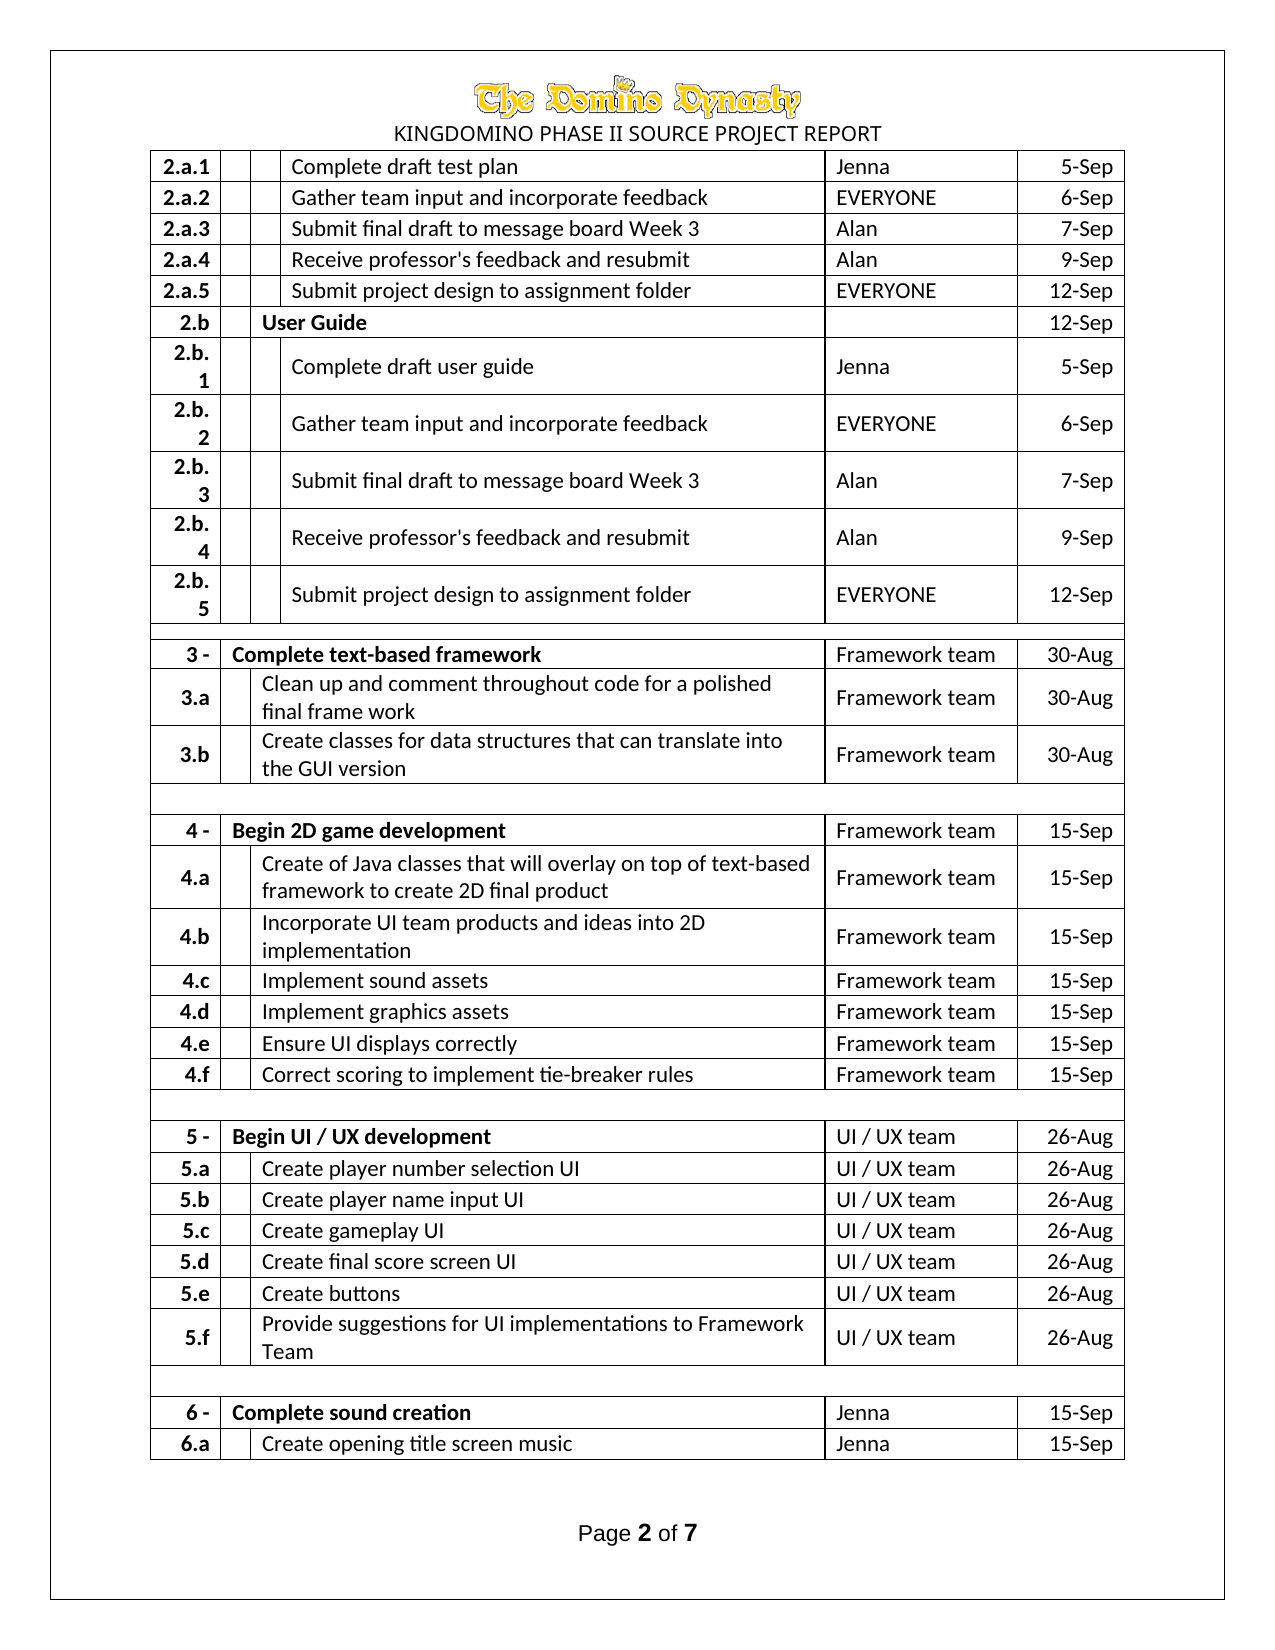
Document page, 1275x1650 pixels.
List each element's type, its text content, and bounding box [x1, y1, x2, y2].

table_cell [221, 909, 250, 964]
table_cell EVERYONE [826, 182, 1017, 212]
table_cell 26-Aug [1018, 1153, 1124, 1183]
table_cell [251, 395, 280, 451]
table_cell Framework team [826, 640, 1017, 668]
table_cell 26-Aug [1018, 1121, 1124, 1152]
table_cell Create player name input UI [251, 1184, 824, 1214]
table_cell Complete draft user guide [281, 338, 824, 394]
table_cell 5.d [151, 1246, 220, 1277]
table_cell [221, 1278, 250, 1308]
table_cell [251, 452, 280, 508]
table_cell Framework team [826, 1028, 1017, 1058]
table_cell UI / UX team [826, 1184, 1017, 1214]
table_cell [221, 276, 250, 306]
table_cell 15-Sep [1018, 1028, 1124, 1058]
table_cell 4 - [151, 815, 220, 845]
table_cell Complete text-based framework [221, 640, 824, 668]
table_cell [151, 1366, 1124, 1396]
table_cell 2.a.2 [151, 182, 220, 212]
table_cell 2.a.1 [151, 151, 220, 181]
table_cell 26-Aug [1018, 1215, 1124, 1245]
table_cell 6 - [151, 1397, 220, 1427]
table_cell 26-Aug [1018, 1184, 1124, 1214]
table_cell 5-Sep [1018, 338, 1124, 394]
table_cell 2.a.4 [151, 245, 220, 274]
table_cell 3 - [151, 640, 220, 668]
table_cell [221, 1215, 250, 1245]
table_cell Framework team [826, 846, 1017, 907]
table_cell Submit final draft to message board Week 3 [281, 452, 824, 508]
table_cell 15-Sep [1018, 1397, 1124, 1427]
table_cell [221, 846, 250, 907]
table_cell [221, 1184, 250, 1214]
table_cell 4.f [151, 1059, 220, 1089]
table_cell Receive professor's feedback and resubmit [281, 509, 824, 565]
table_cell Create of Java classes that will overlay on top of text-based framework to create 2D final product [251, 846, 824, 907]
table_cell [221, 182, 250, 212]
table_cell 2.b.4 [151, 509, 220, 565]
table_cell 3.a [151, 669, 220, 725]
table_cell [221, 1246, 250, 1277]
table_cell 4.a [151, 846, 220, 907]
table_cell 26-Aug [1018, 1309, 1124, 1365]
table_cell Create final score screen UI [251, 1246, 824, 1277]
table_cell Framework team [826, 815, 1017, 845]
table_cell UI / UX team [826, 1215, 1017, 1245]
table_cell 2.b.1 [151, 338, 220, 394]
table_cell 15-Sep [1018, 966, 1124, 995]
table_cell Gather team input and incorporate feedback [281, 395, 824, 451]
table_cell 5.b [151, 1184, 220, 1214]
table_cell Framework team [826, 669, 1017, 725]
table_cell Create gameplay UI [251, 1215, 824, 1245]
table_cell 5 - [151, 1121, 220, 1152]
table_cell [251, 566, 280, 622]
table_cell 2.b.3 [151, 452, 220, 508]
table_cell User Guide [251, 307, 824, 337]
table_cell [221, 1429, 250, 1459]
table_cell Provide suggestions for UI implementations to Framework Team [251, 1309, 824, 1365]
table_cell EVERYONE [826, 566, 1017, 622]
table_cell Framework team [826, 996, 1017, 1027]
table_cell Alan [826, 452, 1017, 508]
table_cell Framework team [826, 909, 1017, 964]
picture [470, 75, 805, 119]
table_cell Alan [826, 509, 1017, 565]
table_cell 2.a.5 [151, 276, 220, 306]
table_cell 12-Sep [1018, 307, 1124, 337]
table_cell 15-Sep [1018, 815, 1124, 845]
table_cell Receive professor's feedback and resubmit [281, 245, 824, 274]
table_cell Submit project design to assignment folder [281, 276, 824, 306]
table_cell 9-Sep [1018, 509, 1124, 565]
table_cell 30-Aug [1018, 640, 1124, 668]
table_cell Ensure UI displays correctly [251, 1028, 824, 1058]
table_cell 6-Sep [1018, 182, 1124, 212]
table_cell Jenna [826, 338, 1017, 394]
table_cell 30-Aug [1018, 726, 1124, 782]
table_cell 2.b.5 [151, 566, 220, 622]
table_cell Alan [826, 214, 1017, 244]
table_cell UI / UX team [826, 1309, 1017, 1365]
table_cell 5.e [151, 1278, 220, 1308]
table_cell Submit final draft to message board Week 3 [281, 214, 824, 244]
table_cell Framework team [826, 966, 1017, 995]
table_cell [251, 509, 280, 565]
table_cell EVERYONE [826, 276, 1017, 306]
table_cell 2.b.2 [151, 395, 220, 451]
table_cell 26-Aug [1018, 1246, 1124, 1277]
table_cell Implement graphics assets [251, 996, 824, 1027]
table_cell 5-Sep [1018, 151, 1124, 181]
table_cell [251, 276, 280, 306]
table_cell 12-Sep [1018, 276, 1124, 306]
table_cell 7-Sep [1018, 452, 1124, 508]
table_cell 30-Aug [1018, 669, 1124, 725]
table_cell 12-Sep [1018, 566, 1124, 622]
table_cell 4.b [151, 909, 220, 964]
table_cell [151, 624, 1124, 639]
table_cell Gather team input and incorporate feedback [281, 182, 824, 212]
table_cell UI / UX team [826, 1153, 1017, 1183]
table_cell [221, 509, 250, 565]
table_cell Create player number selection UI [251, 1153, 824, 1183]
table_cell 4.d [151, 996, 220, 1027]
table_cell [221, 307, 250, 337]
table_cell Submit project design to assignment folder [281, 566, 824, 622]
table_cell Framework team [826, 726, 1017, 782]
table_cell [221, 452, 250, 508]
table_cell Complete sound creation [221, 1397, 824, 1427]
table_cell [151, 1090, 1124, 1120]
table_cell [151, 784, 1124, 814]
table_cell Correct scoring to implement tie-breaker rules [251, 1059, 824, 1089]
table_cell [221, 214, 250, 244]
table_cell [251, 151, 280, 181]
table_cell [826, 307, 1017, 337]
table_cell 9-Sep [1018, 245, 1124, 274]
table_cell [221, 669, 250, 725]
table_cell UI / UX team [826, 1278, 1017, 1308]
table_cell 5.f [151, 1309, 220, 1365]
table_cell UI / UX team [826, 1246, 1017, 1277]
table_cell [221, 1059, 250, 1089]
table_cell [221, 996, 250, 1027]
table_cell 15-Sep [1018, 909, 1124, 964]
table_cell [221, 151, 250, 181]
table_cell [221, 1153, 250, 1183]
table_cell [251, 245, 280, 274]
table_cell 2.a.3 [151, 214, 220, 244]
table_cell [221, 338, 250, 394]
table_cell [251, 214, 280, 244]
table_cell [221, 1309, 250, 1365]
table_cell Clean up and comment throughout code for a polished final frame work [251, 669, 824, 725]
table_cell 15-Sep [1018, 1429, 1124, 1459]
table_cell 6.a [151, 1429, 220, 1459]
table_cell Begin UI / UX development [221, 1121, 824, 1152]
table_cell 4.e [151, 1028, 220, 1058]
table_cell 5.c [151, 1215, 220, 1245]
table_cell [221, 566, 250, 622]
table_cell UI / UX team [826, 1121, 1017, 1152]
table_cell EVERYONE [826, 395, 1017, 451]
table_cell [221, 966, 250, 995]
table_cell 15-Sep [1018, 1059, 1124, 1089]
table_cell 7-Sep [1018, 214, 1124, 244]
table_cell 26-Aug [1018, 1278, 1124, 1308]
table_cell Incorporate UI team products and ideas into 2D implementation [251, 909, 824, 964]
table_cell [251, 338, 280, 394]
table_cell Jenna [826, 1397, 1017, 1427]
table_cell 4.c [151, 966, 220, 995]
table_cell Alan [826, 245, 1017, 274]
table_cell Create buttons [251, 1278, 824, 1308]
table_cell [221, 1028, 250, 1058]
table_cell 3.b [151, 726, 220, 782]
table_cell 15-Sep [1018, 996, 1124, 1027]
table_cell Create opening title screen music [251, 1429, 824, 1459]
table_cell Jenna [826, 1429, 1017, 1459]
table_cell 15-Sep [1018, 846, 1124, 907]
table_cell Complete draft test plan [281, 151, 824, 181]
table_cell Framework team [826, 1059, 1017, 1089]
table_cell 5.a [151, 1153, 220, 1183]
table_cell Create classes for data structures that can translate into the GUI version [251, 726, 824, 782]
table_cell [221, 395, 250, 451]
table_cell Jenna [826, 151, 1017, 181]
table_cell 2.b [151, 307, 220, 337]
table_cell [251, 182, 280, 212]
table_cell Implement sound assets [251, 966, 824, 995]
table_cell [221, 245, 250, 274]
table_cell Begin 2D game development [221, 815, 824, 845]
table_cell 6-Sep [1018, 395, 1124, 451]
table_cell [221, 726, 250, 782]
